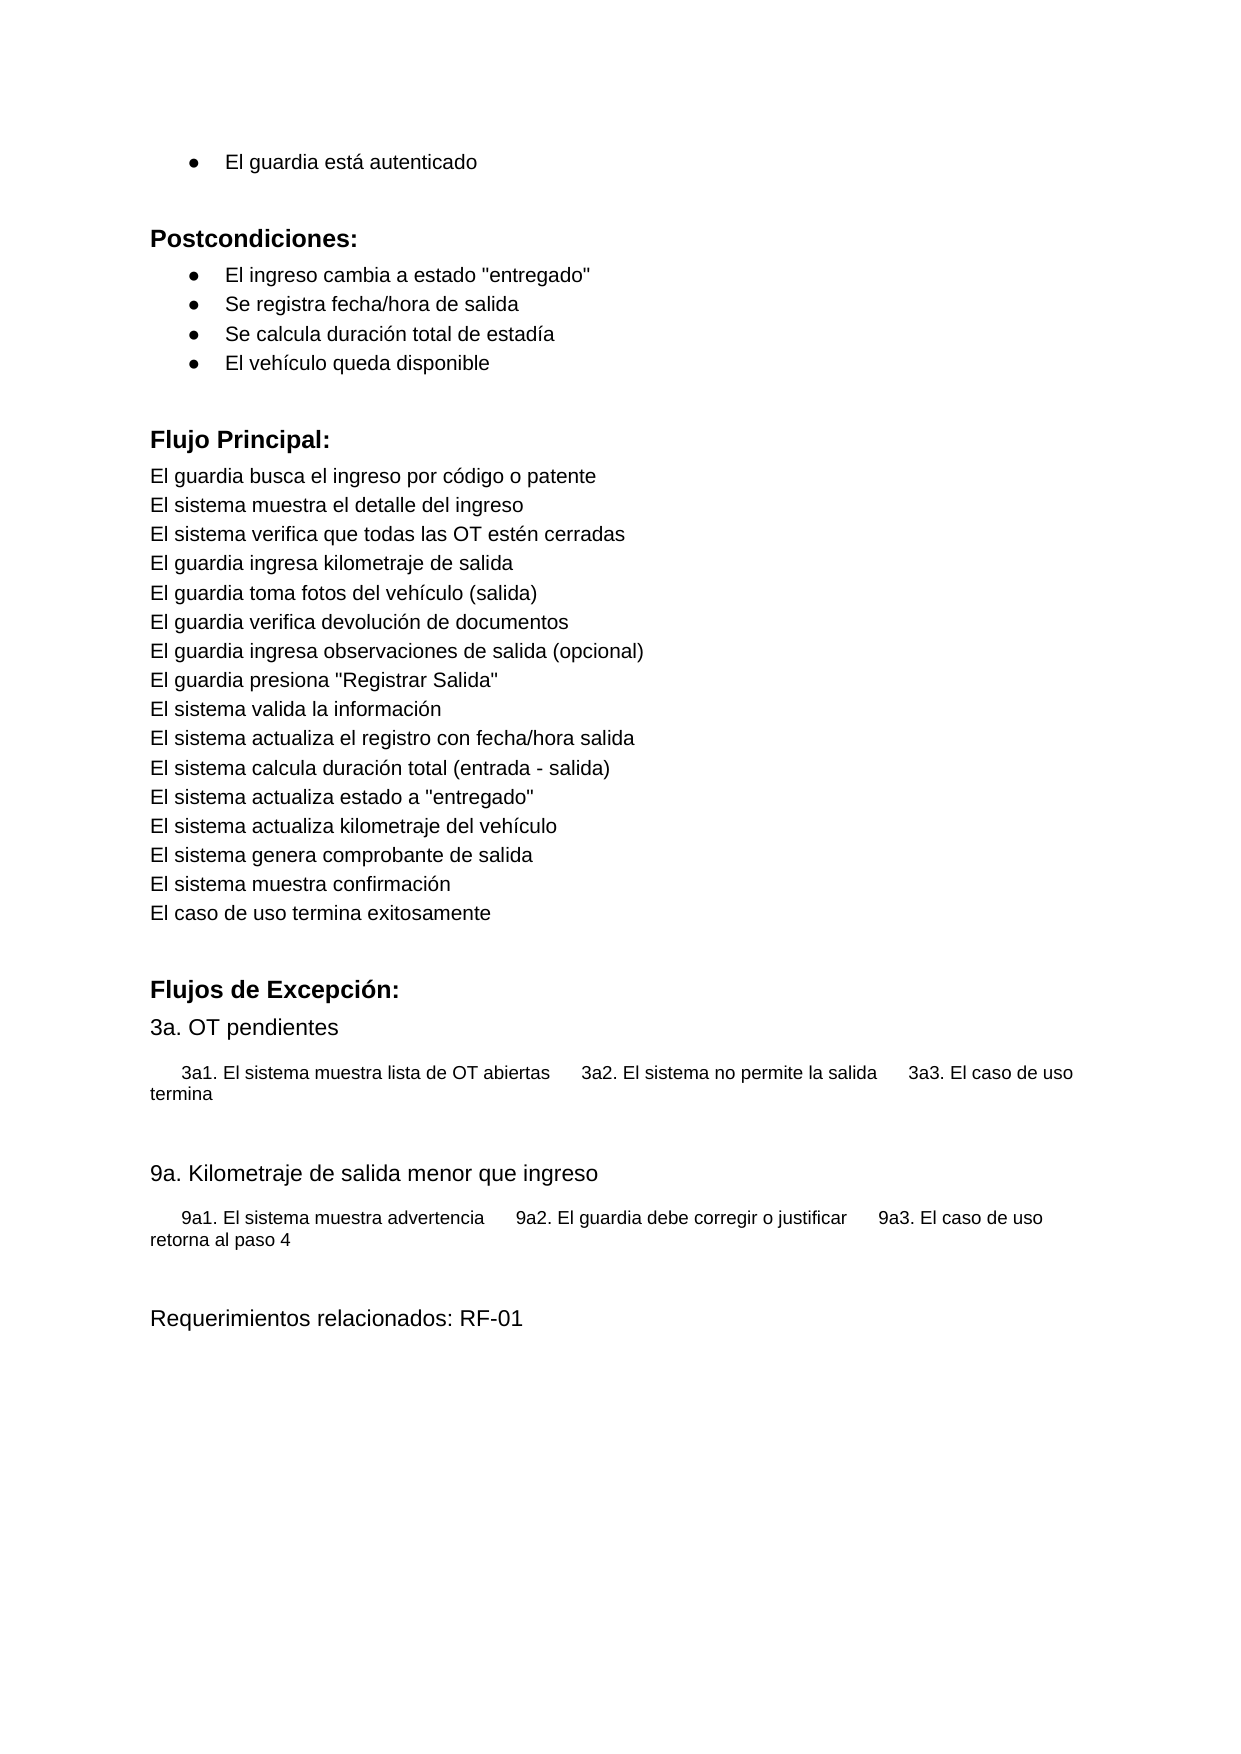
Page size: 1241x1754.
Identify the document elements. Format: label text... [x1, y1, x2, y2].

text El sistema actualiza estado a "entregado" [150, 784, 1090, 808]
text El sistema muestra confirmación [150, 872, 1090, 896]
list Se calcula duración total de estadía [187, 321, 1090, 345]
text Flujos de Excepción: [150, 975, 1090, 1004]
text El sistema actualiza el registro con fecha/hora salida [150, 726, 1090, 750]
text El sistema muestra el detalle del ingreso [150, 493, 1090, 517]
text El sistema actualiza kilometraje del vehículo [150, 814, 1090, 838]
list El vehículo queda disponible [187, 351, 1090, 374]
text El sistema valida la información [150, 697, 1090, 721]
text 9a1. El sistema muestra advertencia 9a2. El guardia debe corregir o justificar 9a3. El caso de uso retorna al paso 4 [150, 1207, 1090, 1250]
text El caso de uso termina exitosamente [150, 901, 1090, 925]
list El guardia está autenticado [187, 150, 1090, 174]
text Requerimientos relacionados: RF-01 [150, 1305, 1090, 1332]
list El ingreso cambia a estado "entregado" [187, 263, 1090, 287]
text 9a. Kilometraje de salida menor que ingreso [150, 1160, 1090, 1186]
text El sistema calcula duración total (entrada - salida) [150, 755, 1090, 779]
text El guardia presiona "Registrar Salida" [150, 668, 1090, 692]
text 3a. OT pendientes [150, 1014, 1090, 1041]
text 3a1. El sistema muestra lista de OT abiertas 3a2. El sistema no permite la salida 3a3. El caso de uso termina [150, 1062, 1090, 1105]
text El guardia ingresa observaciones de salida (opcional) [150, 639, 1090, 663]
text El sistema verifica que todas las OT estén cerradas [150, 522, 1090, 546]
list Se registra fecha/hora de salida [187, 292, 1090, 316]
text El guardia busca el ingreso por código o patente [150, 464, 1090, 488]
text El guardia toma fotos del vehículo (salida) [150, 580, 1090, 604]
text Postcondiciones: [150, 224, 1090, 253]
text Flujo Principal: [150, 424, 1090, 453]
text El guardia ingresa kilometraje de salida [150, 551, 1090, 575]
text El guardia verifica devolución de documentos [150, 609, 1090, 633]
text El sistema genera comprobante de salida [150, 843, 1090, 867]
